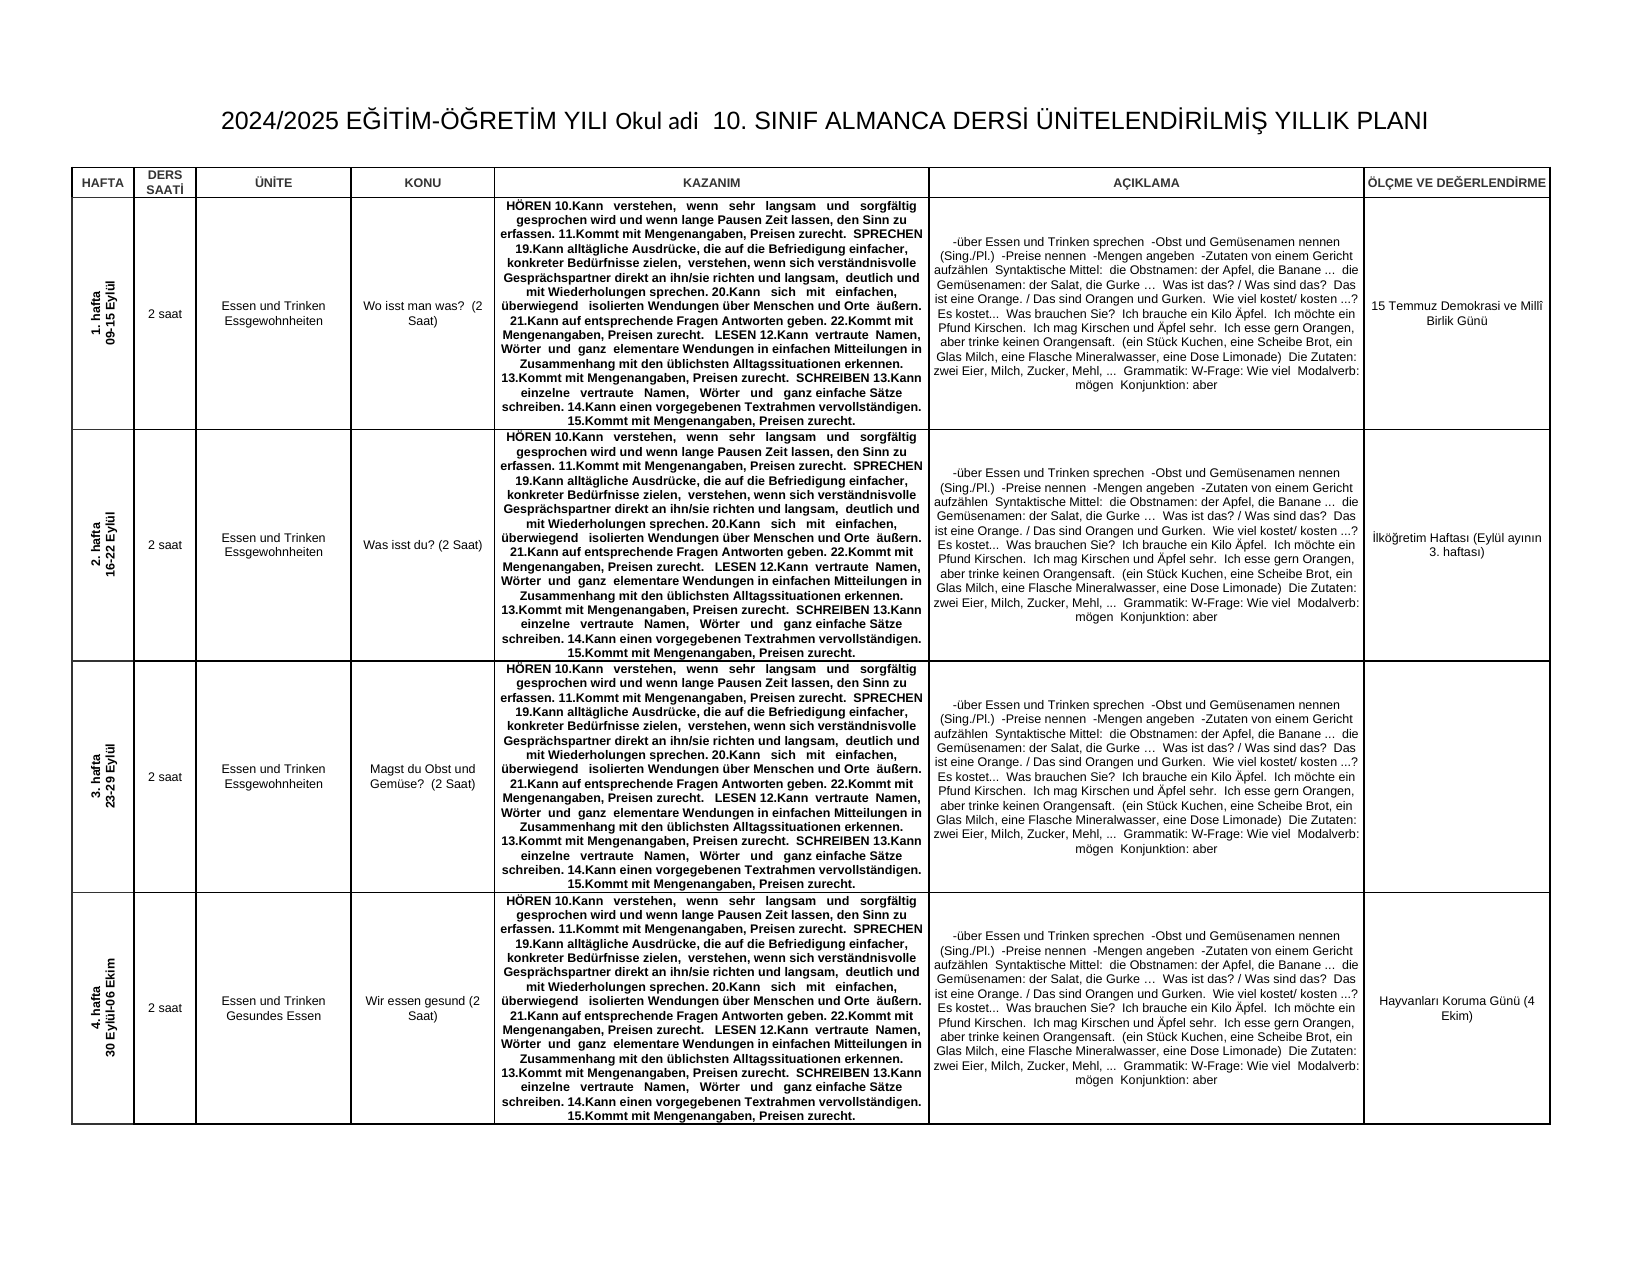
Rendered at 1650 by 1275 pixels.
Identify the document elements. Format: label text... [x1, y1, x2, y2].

table_cell Magst du Obst und Gemüse? (2 Saat) [352, 662, 494, 892]
table_cell Was isst du? (2 Saat) [352, 430, 494, 660]
text 2024/2025 EĞİTİM-ÖĞRETİM YILI 10. SINIF ALMANCA DERSİ ÜNİTELENDİRİLMİŞ YILLIK PLANI [75, 106, 1575, 136]
table_cell Essen und Trinken Essgewohnheiten [197, 662, 350, 892]
table_cell 2 saat [135, 662, 195, 892]
table_cell İlköğretim Haftası (Eylül ayının 3. haftası) [1365, 430, 1549, 660]
table_cell 1. hafta 09-15 Eylül [73, 198, 133, 428]
table_header ÖLÇME VE DEĞERLENDİRME [1365, 168, 1549, 197]
table_cell 2 saat [135, 198, 195, 428]
table_cell 2 saat [135, 893, 195, 1123]
table_header KAZANIM [495, 168, 928, 197]
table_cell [495, 893, 928, 1123]
table_cell 3. hafta 23-29 Eylül [73, 662, 133, 892]
table_cell 2 saat [135, 430, 195, 660]
table_cell 2. hafta 16-22 Eylül [73, 430, 133, 660]
table_cell Hayvanları Koruma Günü (4 Ekim) [1365, 893, 1549, 1123]
table_header HAFTA [73, 168, 133, 197]
table_cell 4. hafta 30 Eylül-06 Ekim [73, 893, 133, 1123]
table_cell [197, 893, 350, 1123]
table_cell Essen und Trinken Essgewohnheiten [197, 198, 350, 428]
table_cell 15 Temmuz Demokrasi ve Millî Birlik Günü [1365, 198, 1549, 428]
table_header AÇIKLAMA [930, 168, 1363, 197]
table_header ÜNİTE [197, 168, 350, 197]
table_header KONU [352, 168, 494, 197]
table_cell Wir essen gesund (2 Saat) [352, 893, 494, 1123]
table_cell Wo isst man was? (2 Saat) [352, 198, 494, 428]
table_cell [930, 893, 1363, 1123]
table_cell [1365, 662, 1549, 892]
table_cell Essen und Trinken Essgewohnheiten [197, 430, 350, 660]
table_header DERS SAATİ [135, 168, 195, 197]
